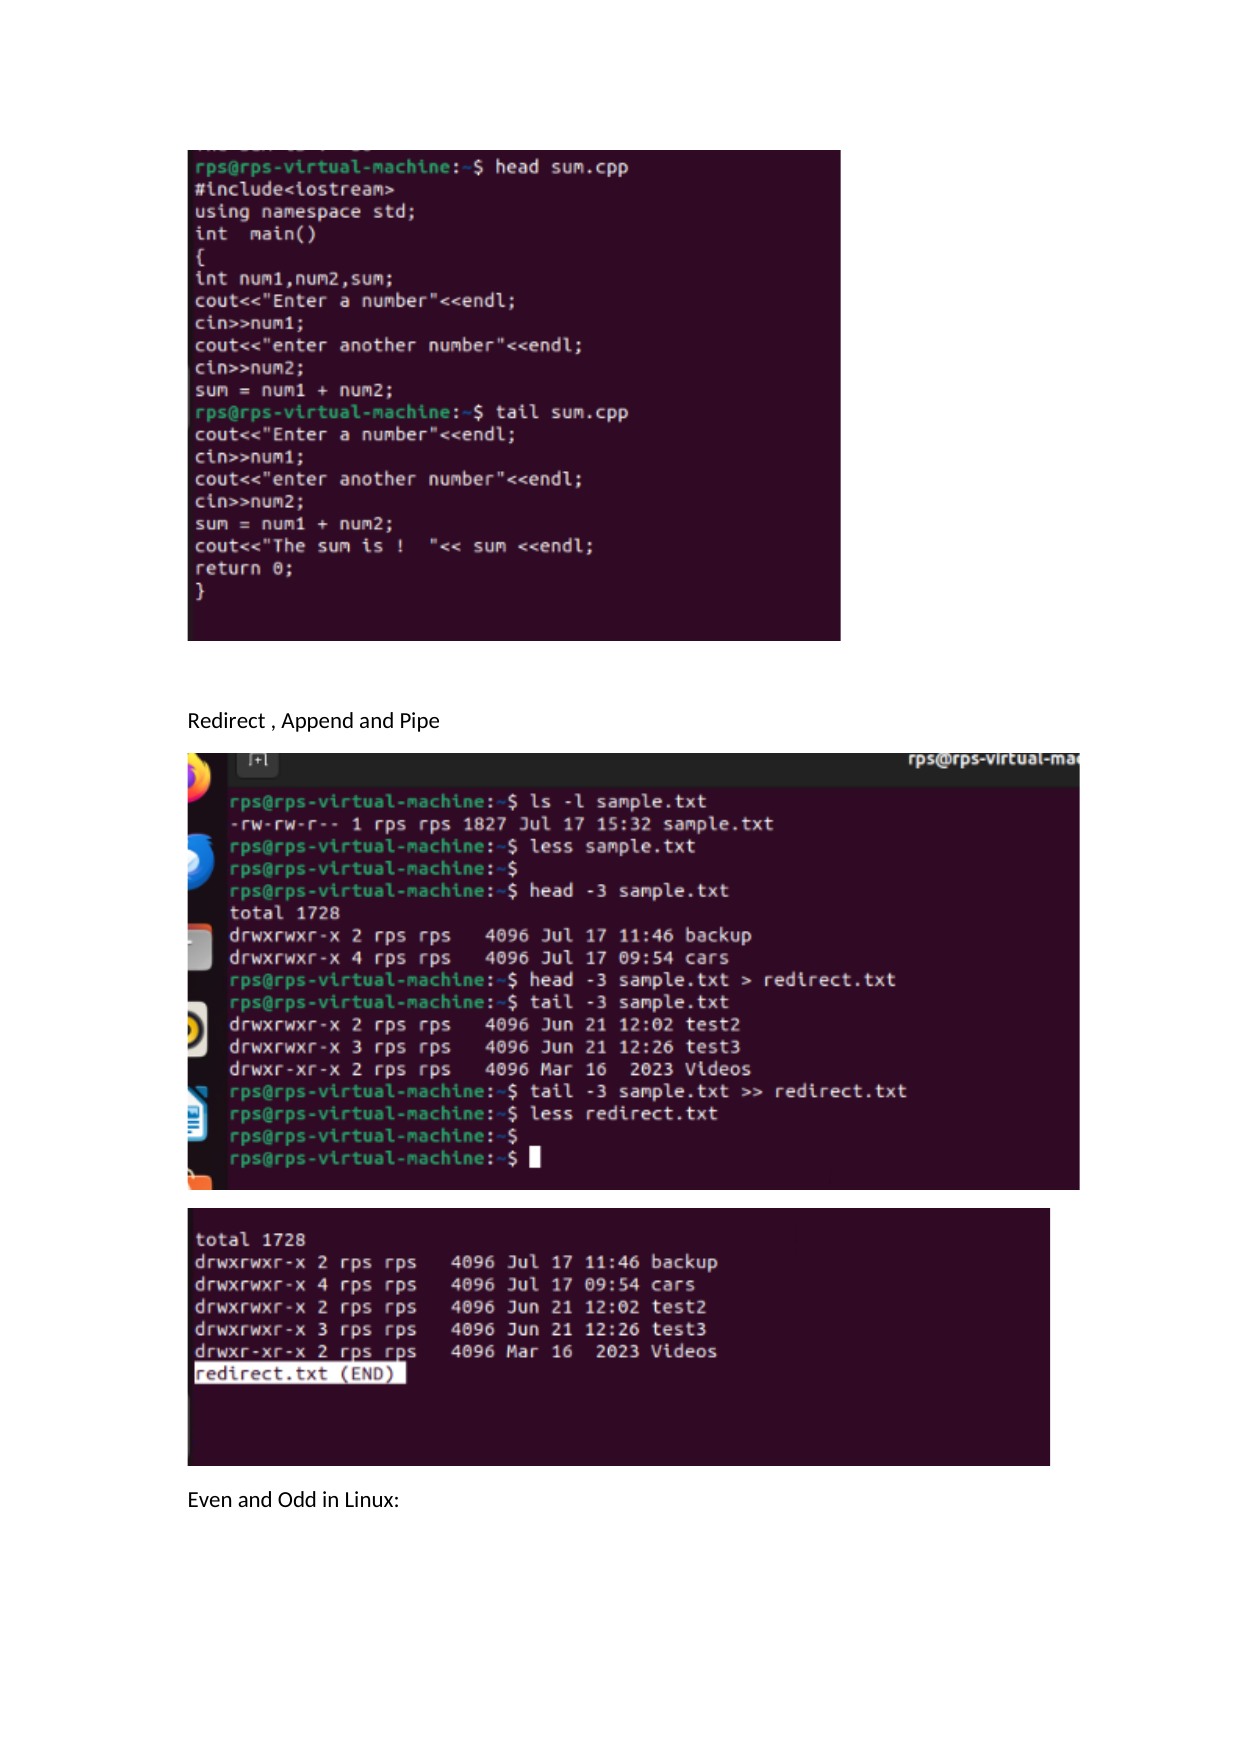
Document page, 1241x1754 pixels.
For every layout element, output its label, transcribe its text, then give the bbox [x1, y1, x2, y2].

picture [187, 753, 1080, 1190]
picture [187, 1208, 1050, 1466]
text Even and Odd in Linux: [187, 1485, 1090, 1513]
text Redirect , Append and Pipe [187, 706, 1090, 734]
picture [187, 150, 841, 641]
